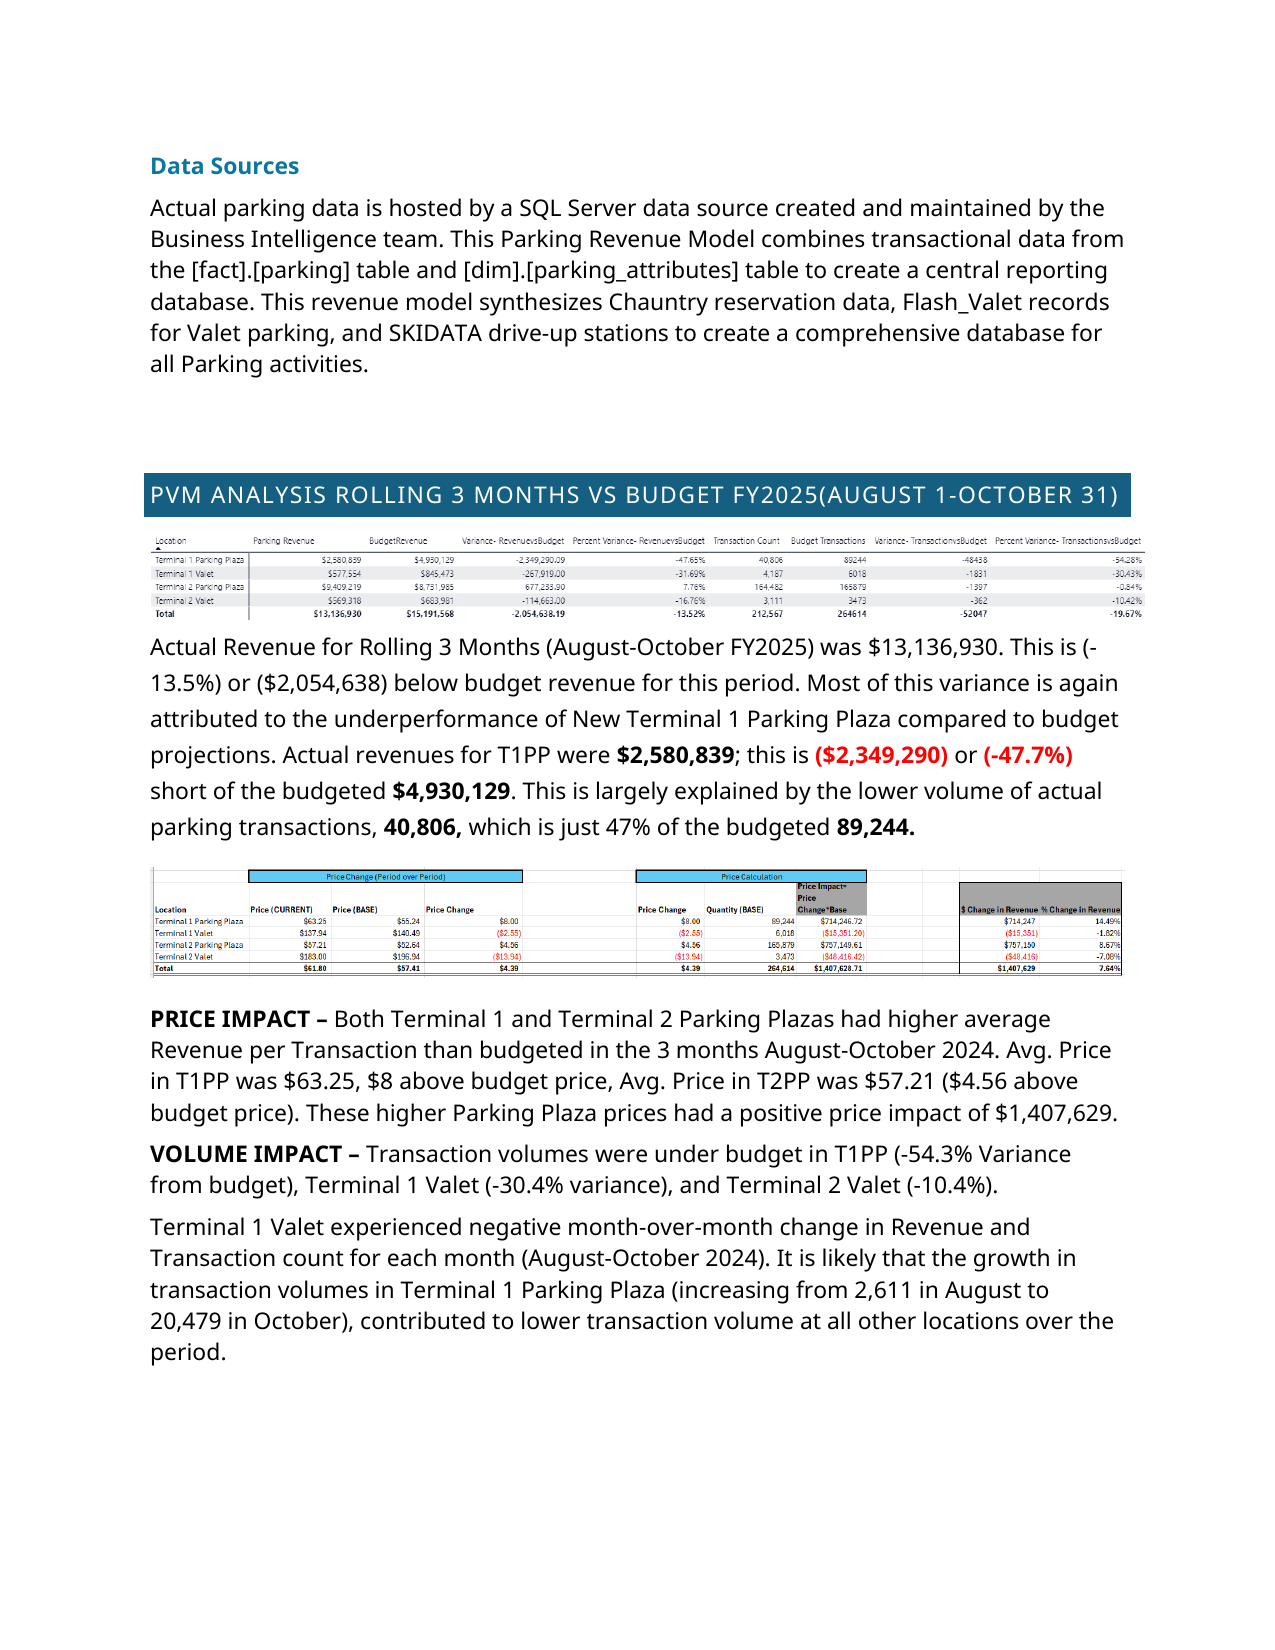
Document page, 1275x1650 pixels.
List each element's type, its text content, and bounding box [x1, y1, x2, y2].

picture [150, 867, 1125, 978]
text Actual parking data is hosted by a SQL Server data source created and maintained by the Business Intelligence team. This Parking Revenue Model combines transactional data from the [fact].[parking] table and [dim].[parking_attributes] table to create a central reporting database. This revenue model synthesizes Chauntry reservation data, Flash_Valet records for Valet parking, and SKIDATA drive-up stations to create a comprehensive database for all Parking activities. [150, 192, 1125, 379]
text Actual Revenue for Rolling 3 Months (August-October FY2025) was $13,136,930. This is (-13.5%) or ($2,054,638) below budget revenue for this period. Most of this variance is again attributed to the underperformance of New Terminal 1 Parking Plaza compared to budget projections. Actual revenues for T1PP were $2,580,839; this is ($2,349,290) or (-47.7%) short of the budgeted $4,930,129. This is largely explained by the lower volume of actual parking transactions, 40,806, which is just 47% of the budgeted 89,244. [150, 631, 1125, 842]
text VOLUME IMPACT – Transaction volumes were under budget in T1PP (-54.3% Variance from budget), Terminal 1 Valet (-30.4% variance), and Terminal 2 Valet (-10.4%). [150, 1138, 1125, 1201]
text Terminal 1 Valet experienced negative month-over-month change in Revenue and Transaction count for each month (August-October 2024). It is likely that the growth in transaction volumes in Terminal 1 Parking Plaza (increasing from 2,611 in August to 20,479 in October), contributed to lower transaction volume at all other locations over the period. [150, 1211, 1125, 1367]
text Data Sources [150, 150, 1125, 181]
text PRICE IMPACT – Both Terminal 1 and Terminal 2 Parking Plazas had higher average Revenue per Transaction than budgeted in the 3 months August-October 2024. Avg. Price in T1PP was $63.25, $8 above budget price, Avg. Price in T2PP was $57.21 ($4.56 above budget price). These higher Parking Plaza prices had a positive price impact of $1,407,629. [150, 1003, 1125, 1128]
text PVM Analysis ROLLING 3 Months vs budget fy2025(AUGUST 1-OCTOBER 31) [150, 479, 1125, 510]
picture [150, 531, 1146, 621]
